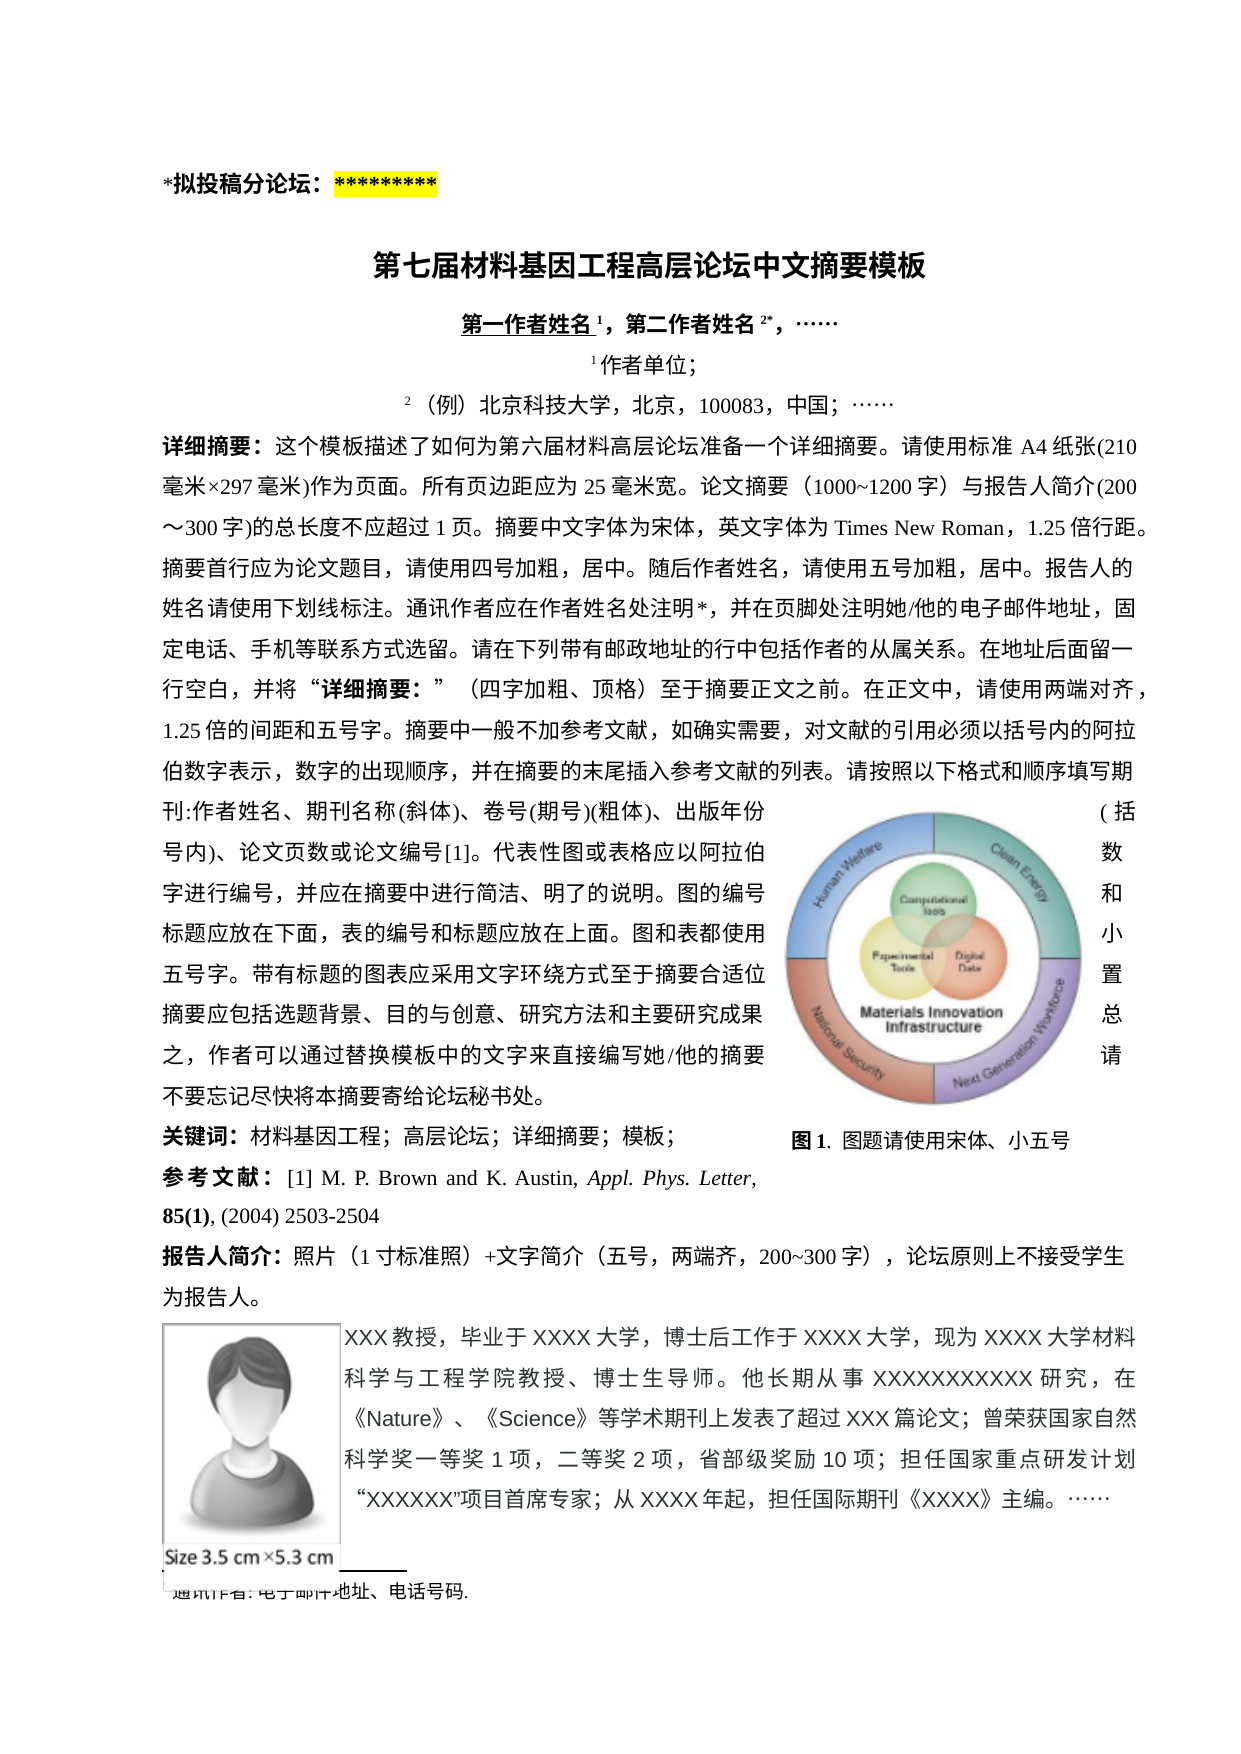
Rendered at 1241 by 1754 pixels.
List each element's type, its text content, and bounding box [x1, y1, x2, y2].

text XXX教授，毕业于XXXX大学，博士后工作于XXXX大学，现为XXXX大学材料科学与工程学院教授、博士生导师。他长期从事XXXXXXXXXXX研究，在《Nature》、《Science》等学术期刊上发表了超过XXX篇论文；曾荣获国家自然科学奖一等奖1项，二等奖2项，省部级奖励10项；担任国家重点研发计划“XXXXXX”项目首席专家；从XXXX年起，担任国际期刊《XXXX》主编。…… [344, 1431, 1137, 1514]
text 详细摘要：这个模板描述了如何为第六届材料高层论坛准备一个详细摘要。请使用标准A4纸张(210毫米×297毫米)作为页面。所有页边距应为25毫米宽。论文摘要（1000~1200字）与报告人简介(200～300字)的总长度不应超过1页。摘要中文字体为宋体，英文字体为Times New Roman，1.25倍行距。摘要首行应为论文题目，请使用四号加粗，居中。随后作者姓名，请使用五号加粗，居中。报告人的姓名请使用下划线标注。通讯作者应在作者姓名处注明*，并在页脚处注明她/他的电子邮件地址，固定电话、手机等联系方式选留。请在下列带有邮政地址的行中包括作者的从属关系。在地址后面留一行空白，并将“详细摘要：”（四字加粗、顶格）至于摘要正文之前。在正文中，请使用两端对齐，1.25倍的间距和五号字。摘要中一般不加参考文献，如确实需要，对文献的引用必须以括号内的阿拉伯数字表示，数字的出现顺序，并在摘要的末尾插入参考文献的列表。请按照以下格式和顺序填写期刊:作者姓名、期刊名称(斜体)、卷号(期号)(粗体)、出版年份(括号内)、论文页数或论文编号[1]。代表性图或表格应以阿拉伯数字进行编号，并应在摘要中进行简洁、明了的说明。图的编号和标题应放在下面，表的编号和标题应放在上面。图和表都使用小五号字。带有标题的图表应采用文字环绕方式至于摘要合适位置。摘要应包括选题背景、目的与创意、研究方法和主要研究成果。总之，作者可以通过替换模板中的文字来直接编写她/他的摘要。请不要忘记尽快将本摘要寄给论坛秘书处。 [162, 428, 1137, 1111]
text 第七届材料基因工程高层论坛中文摘要模板 [162, 232, 1137, 297]
text 关键词：材料基因工程；高层论坛；详细摘要；模板； [162, 1119, 1137, 1151]
text 1 作者单位； [162, 347, 1137, 380]
text 参考文献：[1] M. P. Brown and K. Austin, Appl. Phys. Letter, 85(1), (2004) 2503-2504 [162, 1159, 1137, 1232]
text 2 （例）北京科技大学，北京，100083，中国；…… [162, 388, 1137, 420]
text 报告人简介：照片（1寸标准照）+文字简介（五号，两端齐，200~300字），论坛原则上不接受学生为报告人。 [162, 1238, 1137, 1312]
text *拟投稿分论坛：********* [162, 150, 1137, 215]
text XXX教授，毕业于XXXX大学，博士后工作于XXXX大学，现为XXXX大学材料科学与工程学院教授、博士生导师。他长期从事XXXXXXXXXXX研究，在《Nature》、《Science》等学术期刊上发表了超过XXX篇论文；曾荣获国家自然科学奖一等奖1项，二等奖2项，省部级奖励10项；担任国家重点研发计划“XXXXXX”项目首席专家；从XXXX年起，担任国际期刊《XXXX》主编。…… [162, 1319, 1137, 1406]
picture [162, 1323, 344, 1593]
picture [766, 803, 1101, 1118]
text 第一作者姓名1，第二作者姓名2*，…… [162, 307, 1137, 339]
